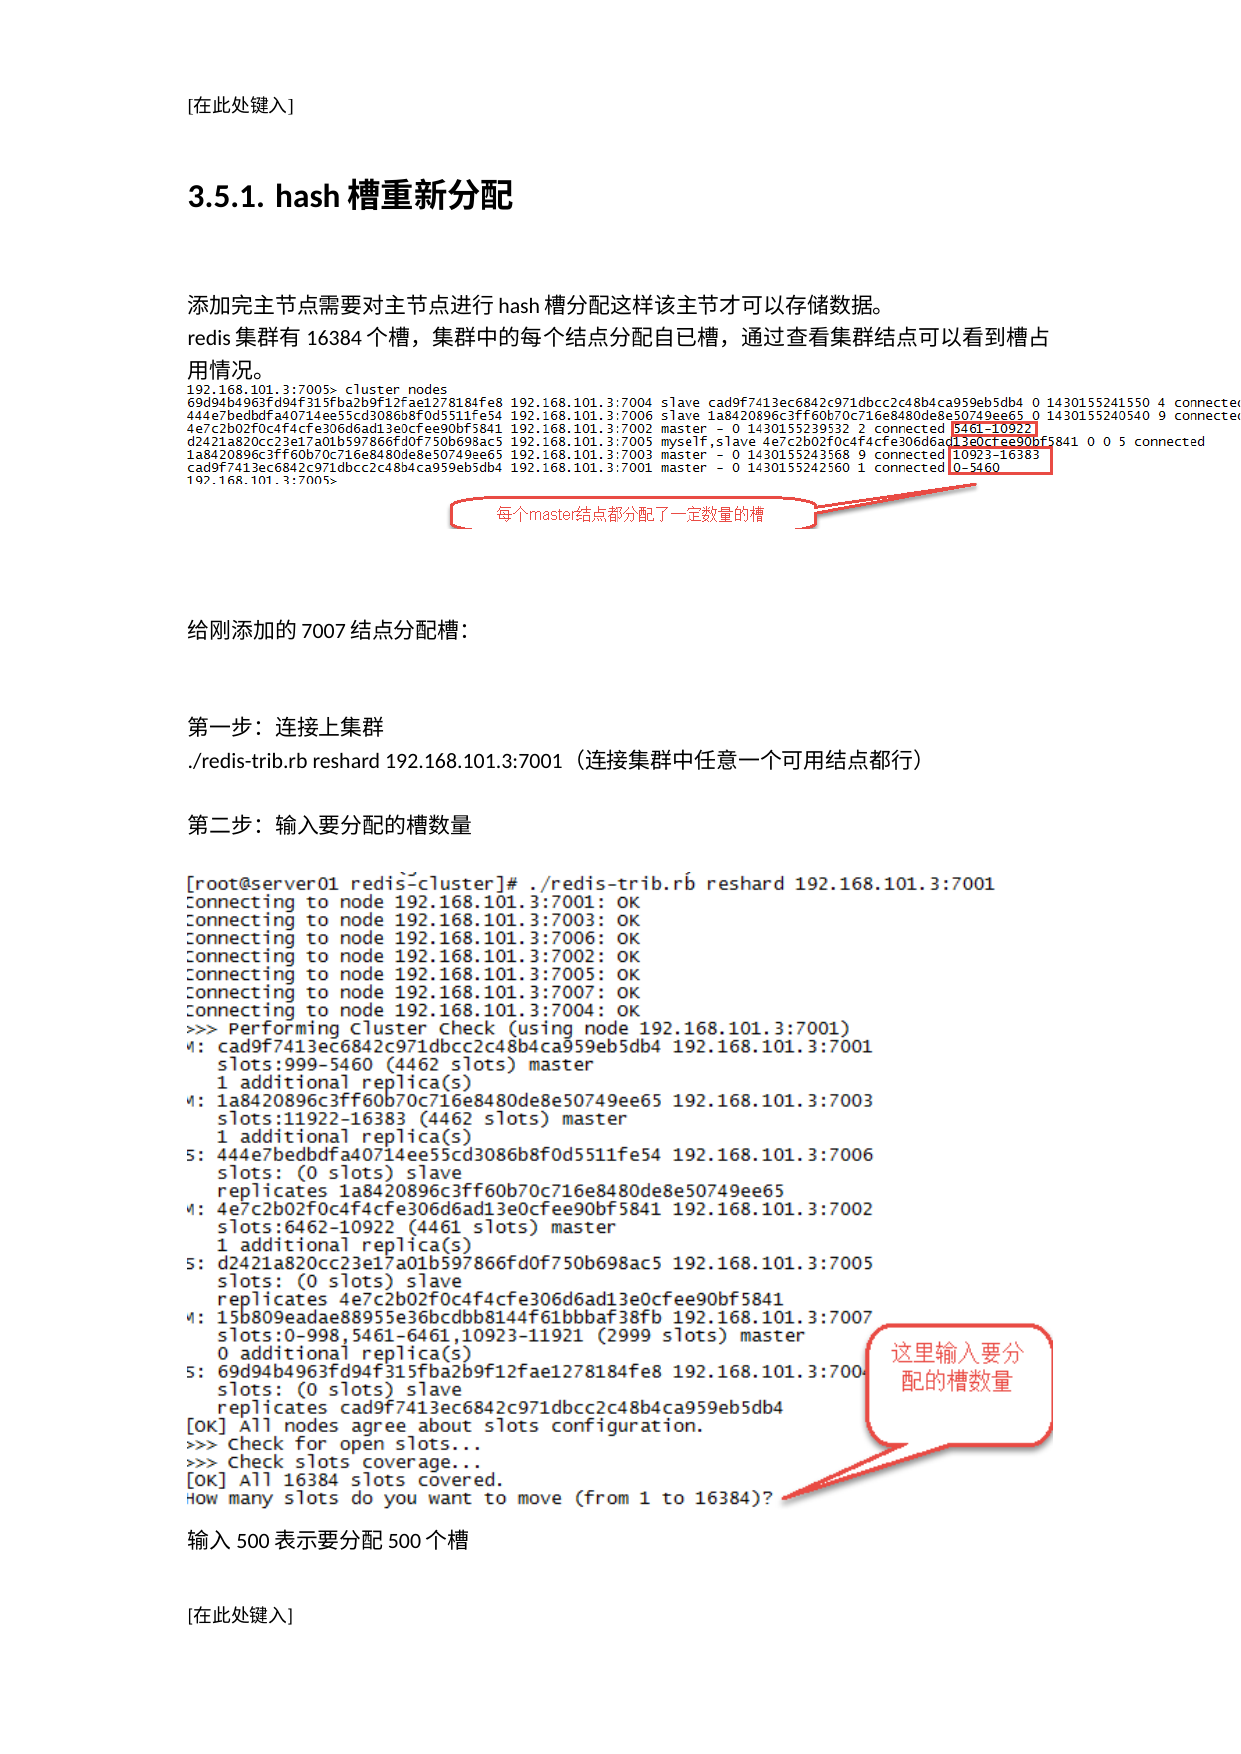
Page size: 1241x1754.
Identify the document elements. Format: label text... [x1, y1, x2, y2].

text ./redis-trib.rb reshard 192.168.101.3:7001（连接集群中任意一个可用结点都行） [187, 742, 1053, 775]
text 第二步：输入要分配的槽数量 [187, 807, 1053, 840]
text redis集群有16384个槽，集群中的每个结点分配自已槽，通过查看集群结点可以看到槽占用情况。 [187, 320, 1053, 384]
picture [187, 872, 1053, 1514]
subtitle hash槽重新分配 [187, 160, 1053, 225]
text 输入 500表示要分配500个槽 [187, 1522, 1053, 1555]
picture [187, 384, 1241, 529]
text 添加完主节点需要对主节点进行hash槽分配这样该主节才可以存储数据。 [187, 287, 1053, 320]
text 给刚添加的7007结点分配槽： [187, 612, 1053, 645]
text 第一步：连接上集群 [187, 710, 1053, 742]
